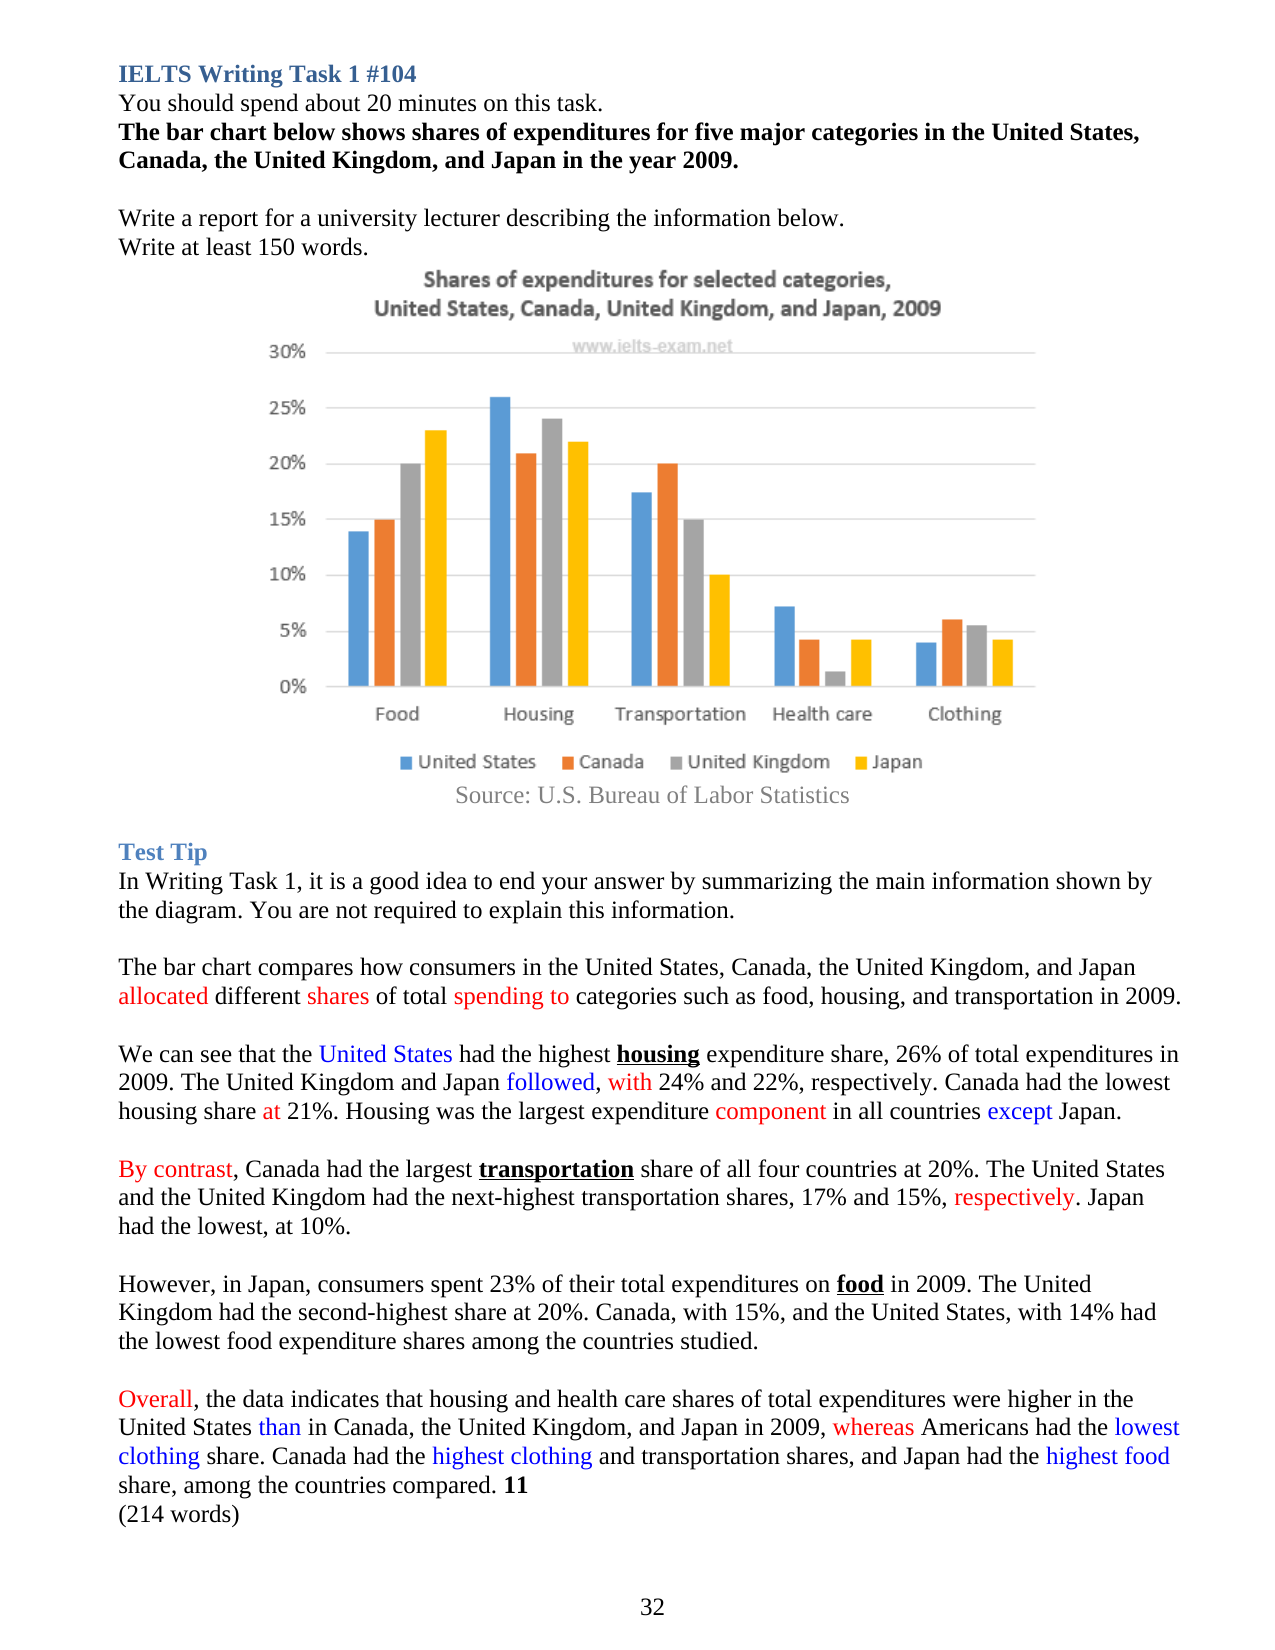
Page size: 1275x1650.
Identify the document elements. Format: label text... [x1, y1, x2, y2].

text The bar chart below shows shares of expenditures for five major categories in the United States, Canada, the United Kingdom, and Japan in the year 2009. Write a report for a university lecturer describing the information below. [118, 117, 1186, 232]
text Write at least 150 words. [118, 232, 1186, 260]
subtitle IELTS Writing Task 1 #104 [118, 59, 1186, 88]
text You should spend about 20 minutes on this task. [118, 88, 1186, 117]
text In Writing Task 1, it is a good idea to end your answer by summarizing the main information shown by the diagram. You are not required to explain this information. [118, 866, 1186, 924]
text (214 words) [118, 1499, 1186, 1527]
picture [262, 260, 1042, 780]
text The bar chart compares how consumers in the United States, Canada, the United Kingdom, and Japan allocated different shares of total spending to categories such as food, housing, and transportation in 2009. We can see that the United States had the highest housing expenditure share, 26% of total expenditures in 2009. The United Kingdom and Japan followed, with 24% and 22%, respectively. Canada had the lowest housing share at 21%. Housing was the largest expenditure component in all countries except Japan. By contrast, Canada had the largest transportation share of all four countries at 20%. The United States and the United Kingdom had the next-highest transportation shares, 17% and 15%, respectively. Japan had the lowest, at 10%. However, in Japan, consumers spent 23% of their total expenditures on food in 2009. The United Kingdom had the second-highest share at 20%. Canada, with 15%, and the United States, with 14% had the lowest food expenditure shares among the countries studied. Overall, the data indicates that housing and health care shares of total expenditures were higher in the United States than in Canada, the United Kingdom, and Japan in 2009, whereas Americans had the lowest clothing share. Canada had the highest clothing and transportation shares, and Japan had the highest food share, among the countries compared. 11 [118, 952, 1186, 1499]
subtitle Test Tip [118, 837, 1186, 866]
